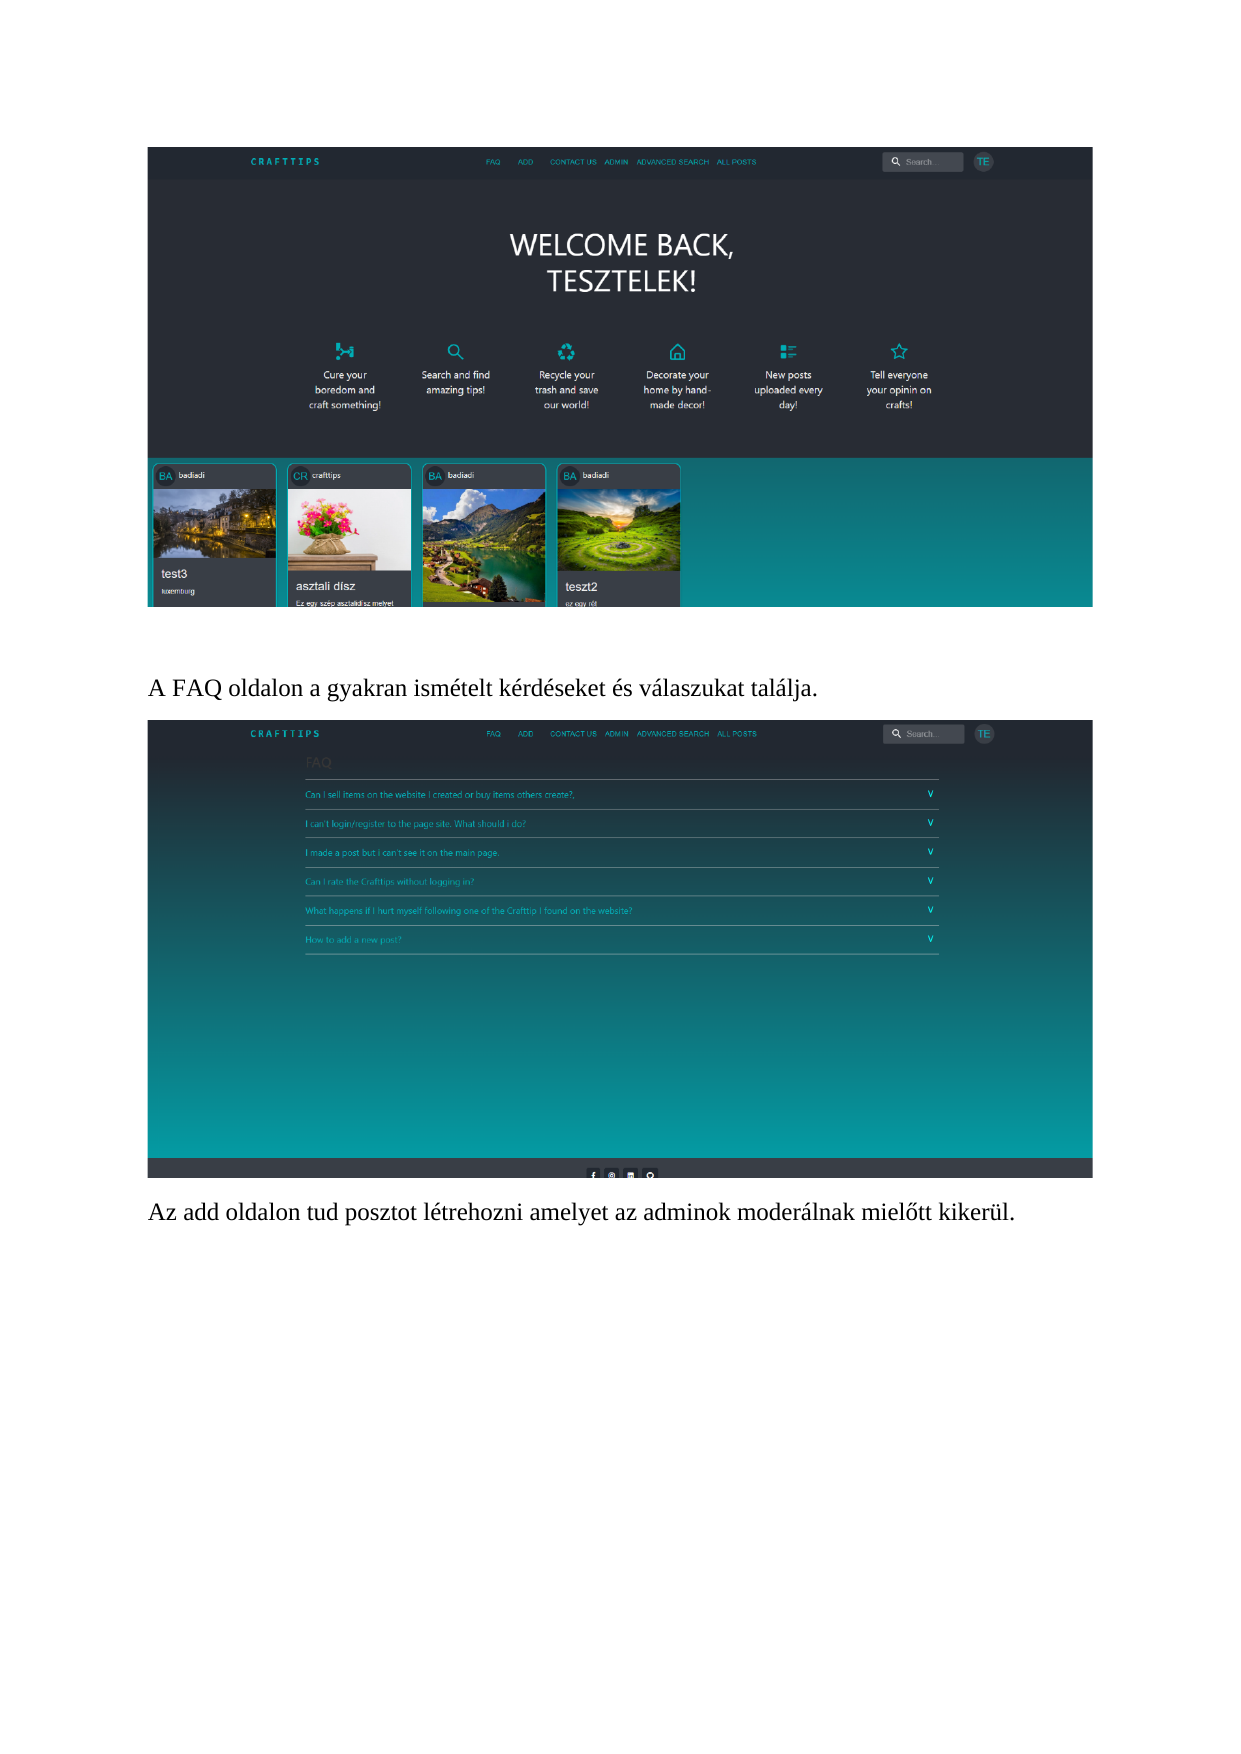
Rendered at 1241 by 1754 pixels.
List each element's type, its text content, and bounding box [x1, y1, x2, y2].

text A FAQ oldalon a gyakran ismételt kérdéseket és válaszukat találja. [148, 673, 1093, 702]
picture [147, 147, 1093, 607]
text Az add oldalon tud posztot létrehozni amelyet az adminok moderálnak mielőtt kikerül. [148, 1197, 1093, 1226]
picture [147, 720, 1093, 1178]
